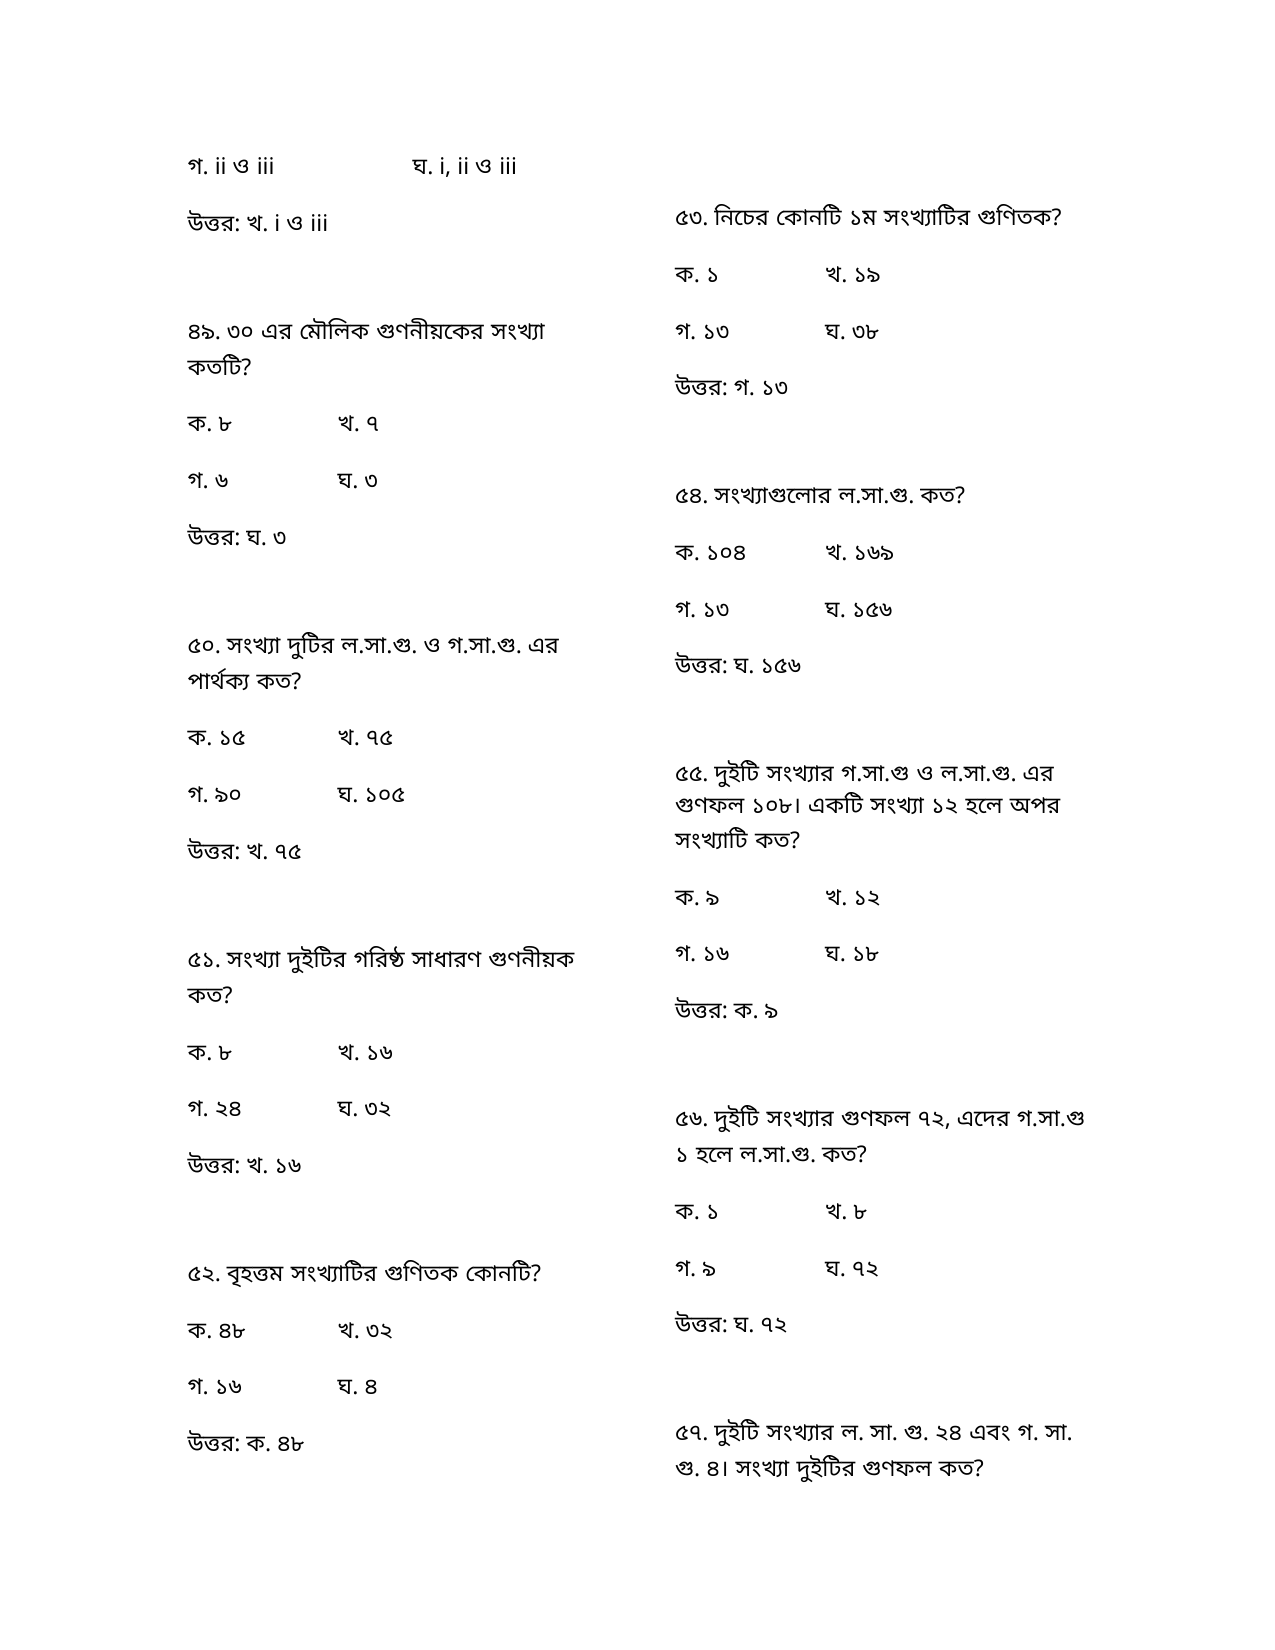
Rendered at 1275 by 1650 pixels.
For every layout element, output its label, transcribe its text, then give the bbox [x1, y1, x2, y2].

text গ. ৬ ঘ. ৩ [187, 464, 600, 495]
text উত্তর: ঘ. ৩ [187, 521, 600, 552]
text গ. ৯ ঘ. ৭২ [675, 1251, 1087, 1283]
text ক. ১ খ. ৮ [675, 1195, 1087, 1226]
text ৫১. সংখ্যা দুইটির গরিষ্ঠ সাধারণ গুণনীয়ক কত? [187, 943, 600, 1010]
text উত্তর: খ. ১৬ [187, 1149, 600, 1180]
text উত্তর: ঘ. ১৫৬ [675, 649, 1087, 681]
text উত্তর: গ. ১৩ [675, 371, 1087, 403]
text গ. ১৩ ঘ. ১৫৬ [675, 593, 1087, 624]
text উত্তর: ক. ৯ [675, 994, 1087, 1025]
text ৫৭. দুইটি সংখ্যার ল. সা. গু. ২৪ এবং গ. সা. গু. ৪। সংখ্যা দুইটির গুণফল কত? [675, 1416, 1087, 1483]
text গ. ১৩ ঘ. ৩৮ [675, 314, 1087, 346]
text ৫০. সংখ্যা দুটির ল.সা.গু. ও গ.সা.গু. এর পার্থক্য কত? [187, 629, 600, 696]
text ক. ১৫ খ. ৭৫ [187, 721, 600, 753]
text ৫২. বৃহত্তম সংখ্যাটির গুণিতক কোনটি? [187, 1257, 600, 1288]
text গ. ৯০ ঘ. ১০৫ [187, 778, 600, 809]
text ৪৯. ৩০ এর মৌলিক গুণনীয়কের সংখ্যা কতটি? [187, 314, 600, 382]
text গ. ১৬ ঘ. ১৮ [675, 937, 1087, 969]
text গ. ii ও iii ঘ. i, ii ও iii [187, 150, 600, 181]
text ৫৩. নিচের কোনটি ১ম সংখ্যাটির গুণিতক? [675, 201, 1087, 232]
text ৫৪. সংখ্যাগুলোর ল.সা.গু. কত? [675, 479, 1087, 510]
text গ. ২৪ ঘ. ৩২ [187, 1092, 600, 1123]
text ৫৬. দুইটি সংখ্যার গুণফল ৭২, এদের গ.সা.গু ১ হলে ল.সা.গু. কত? [675, 1102, 1087, 1169]
text ক. ৮ খ. ১৬ [187, 1035, 600, 1067]
text ক. ৮ খ. ৭ [187, 407, 600, 438]
text উত্তর: ঘ. ৭২ [675, 1308, 1087, 1339]
text ক. ৪৮ খ. ৩২ [187, 1313, 600, 1345]
text ৫৫. দুইটি সংখ্যার গ.সা.গু ও ল.সা.গু. এর গুণফল ১০৮। একটি সংখ্যা ১২ হলে অপর সংখ্যাটি কত? [675, 757, 1087, 855]
text উত্তর: খ. i ও iii [187, 207, 600, 238]
text ক. ১০৪ খ. ১৬৯ [675, 536, 1087, 567]
text ক. ৯ খ. ১২ [675, 881, 1087, 912]
text গ. ১৬ ঘ. ৪ [187, 1370, 600, 1402]
text উত্তর: ক. ৪৮ [187, 1427, 600, 1458]
text ক. ১ খ. ১৯ [675, 258, 1087, 289]
text উত্তর: খ. ৭৫ [187, 835, 600, 866]
